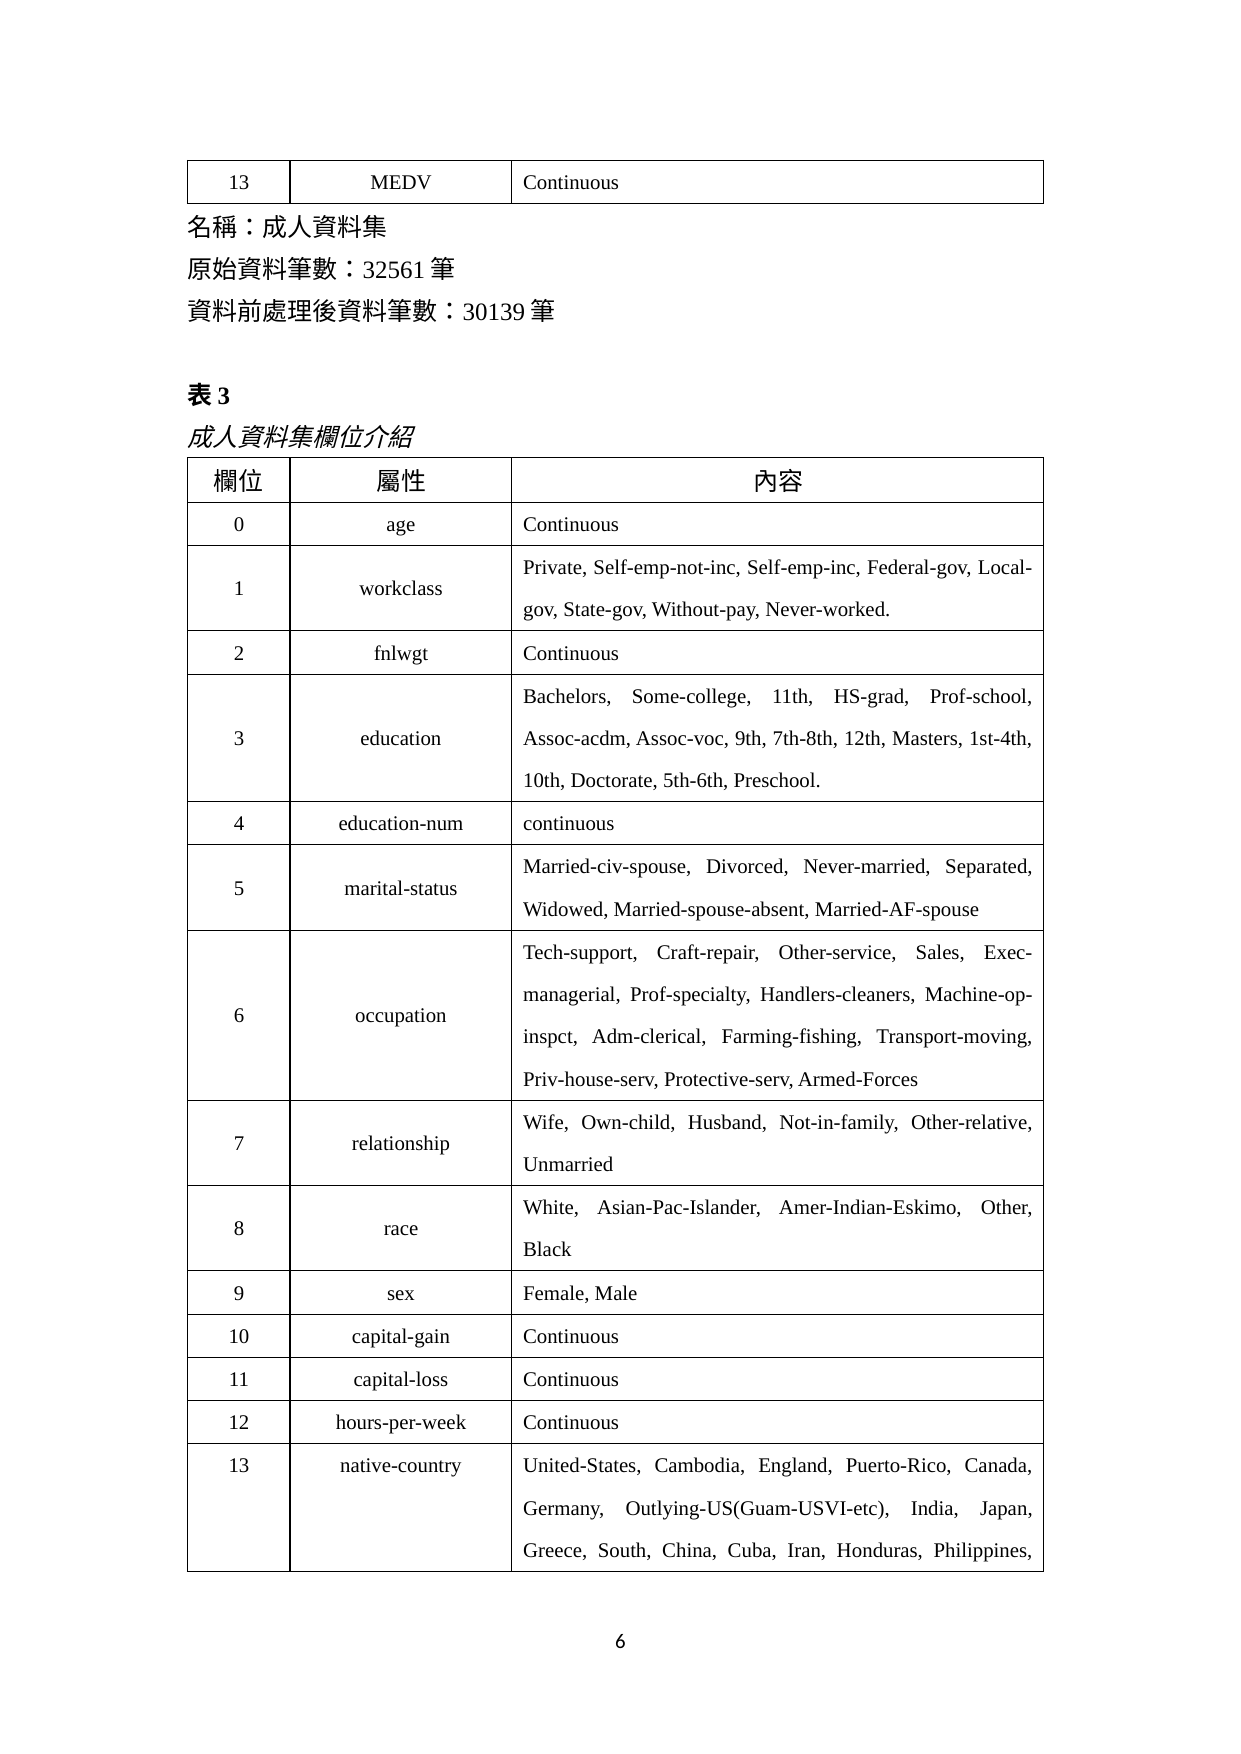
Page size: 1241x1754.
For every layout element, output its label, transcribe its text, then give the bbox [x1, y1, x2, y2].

table_cell 0 [188, 503, 289, 545]
table_cell Bachelors, Some-college, 11th, HS-grad, Prof-school, Assoc-acdm, Assoc-voc, 9th, 7th-8th, 12th, Masters, 1st-4th, 10th, Doctorate, 5th-6th, Preschool. [512, 675, 1043, 801]
table_cell 12 [188, 1401, 289, 1443]
table_cell education [291, 675, 511, 801]
table_cell Female, Male [512, 1271, 1043, 1314]
text 成人資料集欄位介紹 [187, 415, 1053, 457]
table_cell 7 [188, 1101, 289, 1185]
table_cell fnlwgt [291, 631, 511, 673]
table_header 欄位 [188, 458, 289, 502]
table_cell capital-loss [291, 1358, 511, 1400]
table_cell occupation [291, 931, 511, 1099]
table_cell 6 [188, 931, 289, 1099]
table_header 屬性 [291, 458, 511, 502]
table_cell Continuous [512, 1401, 1043, 1443]
table_cell education-num [291, 802, 511, 844]
table_cell 13 [188, 1444, 289, 1571]
table_cell 8 [188, 1186, 289, 1270]
table_cell hours-per-week [291, 1401, 511, 1443]
table_header 內容 [512, 458, 1043, 502]
table_cell MEDV [291, 161, 511, 203]
table_cell 3 [188, 675, 289, 801]
table_cell sex [291, 1271, 511, 1314]
table_cell marital-status [291, 845, 511, 930]
table_cell Tech-support, Craft-repair, Other-service, Sales, Exec-managerial, Prof-specialty, Handlers-cleaners, Machine-op-inspct, Adm-clerical, Farming-fishing, Transport-moving, Priv-house-serv, Protective-serv, Armed-Forces [512, 931, 1043, 1099]
table_cell Wife, Own-child, Husband, Not-in-family, Other-relative, Unmarried [512, 1101, 1043, 1185]
table_cell 9 [188, 1271, 289, 1314]
table_cell 5 [188, 845, 289, 930]
text 原始資料筆數：32561筆 [187, 246, 1053, 288]
table_cell continuous [512, 802, 1043, 844]
text 名稱：成人資料集 [187, 204, 1053, 246]
table_cell 11 [188, 1358, 289, 1400]
table_cell Continuous [512, 161, 1043, 203]
text 資料前處理後資料筆數：30139筆 [187, 288, 1053, 331]
table_cell 4 [188, 802, 289, 844]
table_cell Continuous [512, 1358, 1043, 1400]
table_cell Married-civ-spouse, Divorced, Never-married, Separated, Widowed, Married-spouse-absent, Married-AF-spouse [512, 845, 1043, 930]
table_cell native-country [291, 1444, 511, 1571]
table_cell White, Asian-Pac-Islander, Amer-Indian-Eskimo, Other, Black [512, 1186, 1043, 1270]
table_cell race [291, 1186, 511, 1270]
table_cell relationship [291, 1101, 511, 1185]
table_cell Continuous [512, 631, 1043, 673]
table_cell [512, 1444, 1043, 1571]
table_cell Private, Self-emp-not-inc, Self-emp-inc, Federal-gov, Local-gov, State-gov, Without-pay, Never-worked. [512, 546, 1043, 630]
table_cell 13 [188, 161, 289, 203]
table_cell 2 [188, 631, 289, 673]
table_cell Continuous [512, 503, 1043, 545]
text 表3 [187, 373, 1053, 415]
table_cell age [291, 503, 511, 545]
table_cell Continuous [512, 1315, 1043, 1357]
table_cell capital-gain [291, 1315, 511, 1357]
table_cell 10 [188, 1315, 289, 1357]
table_cell workclass [291, 546, 511, 630]
table_cell 1 [188, 546, 289, 630]
